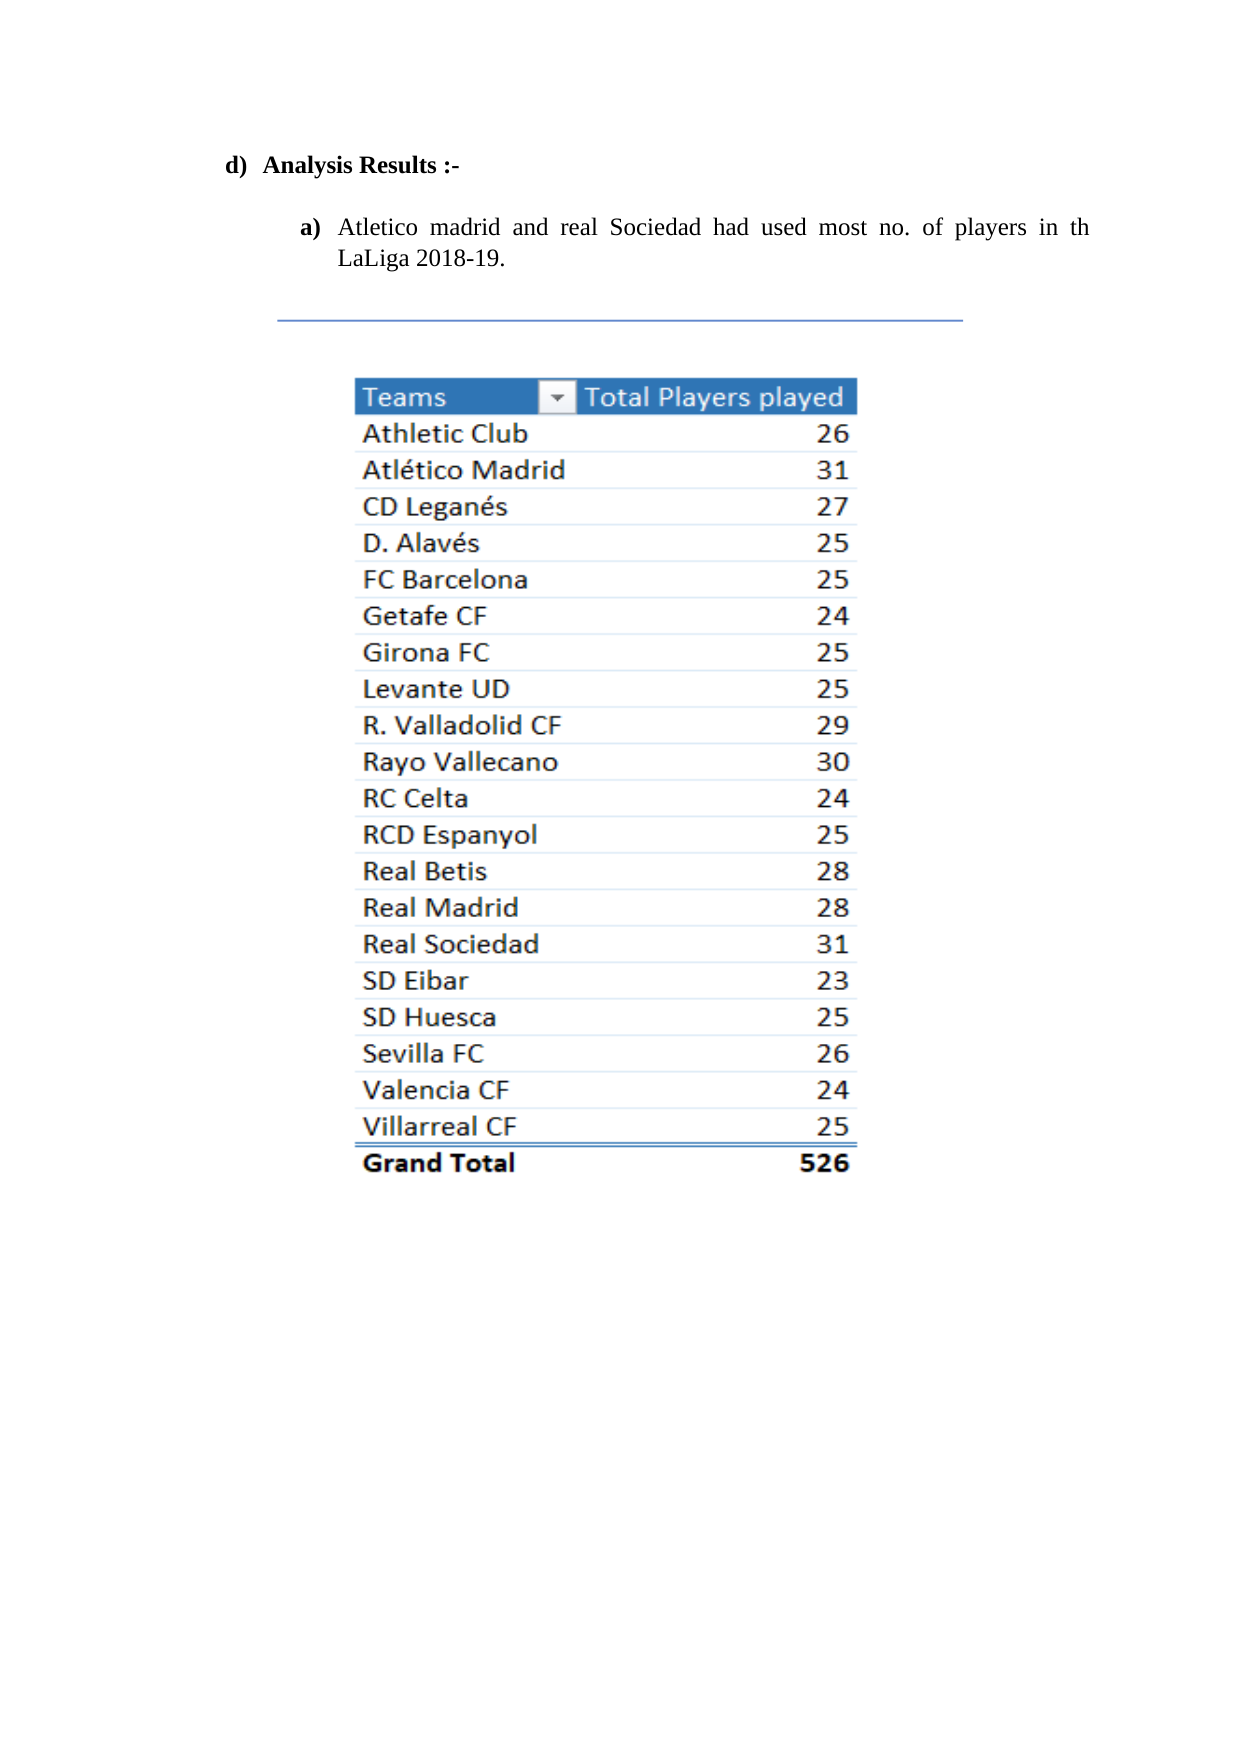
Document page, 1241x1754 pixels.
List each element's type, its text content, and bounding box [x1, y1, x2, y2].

list Atletico madrid and real Sociedad had used most no. of players in th LaLiga 2018-19. [300, 212, 1090, 272]
picture [277, 307, 964, 1227]
list Analysis Results :- [225, 150, 1090, 179]
